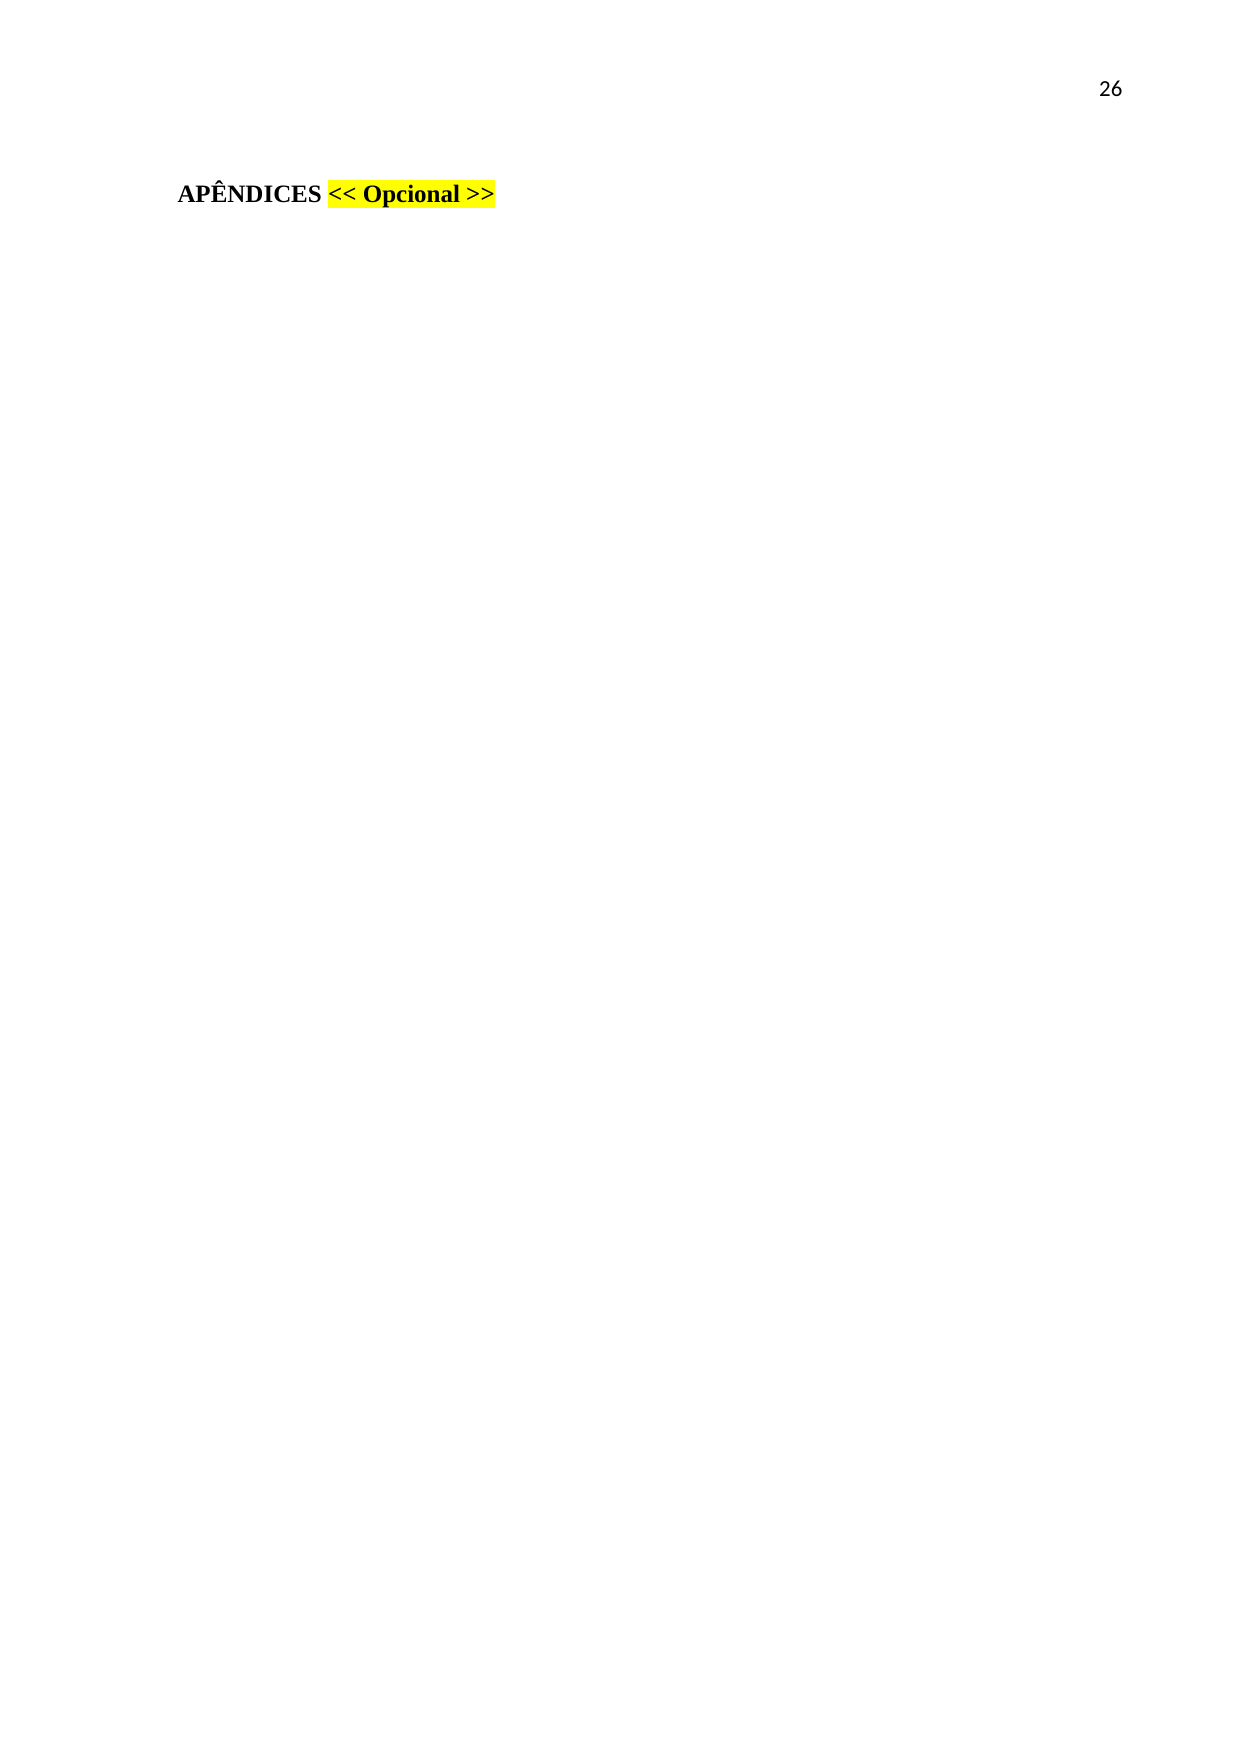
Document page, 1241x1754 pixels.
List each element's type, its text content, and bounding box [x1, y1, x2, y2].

title APÊNDICES << Opcional >> [177, 179, 1122, 208]
